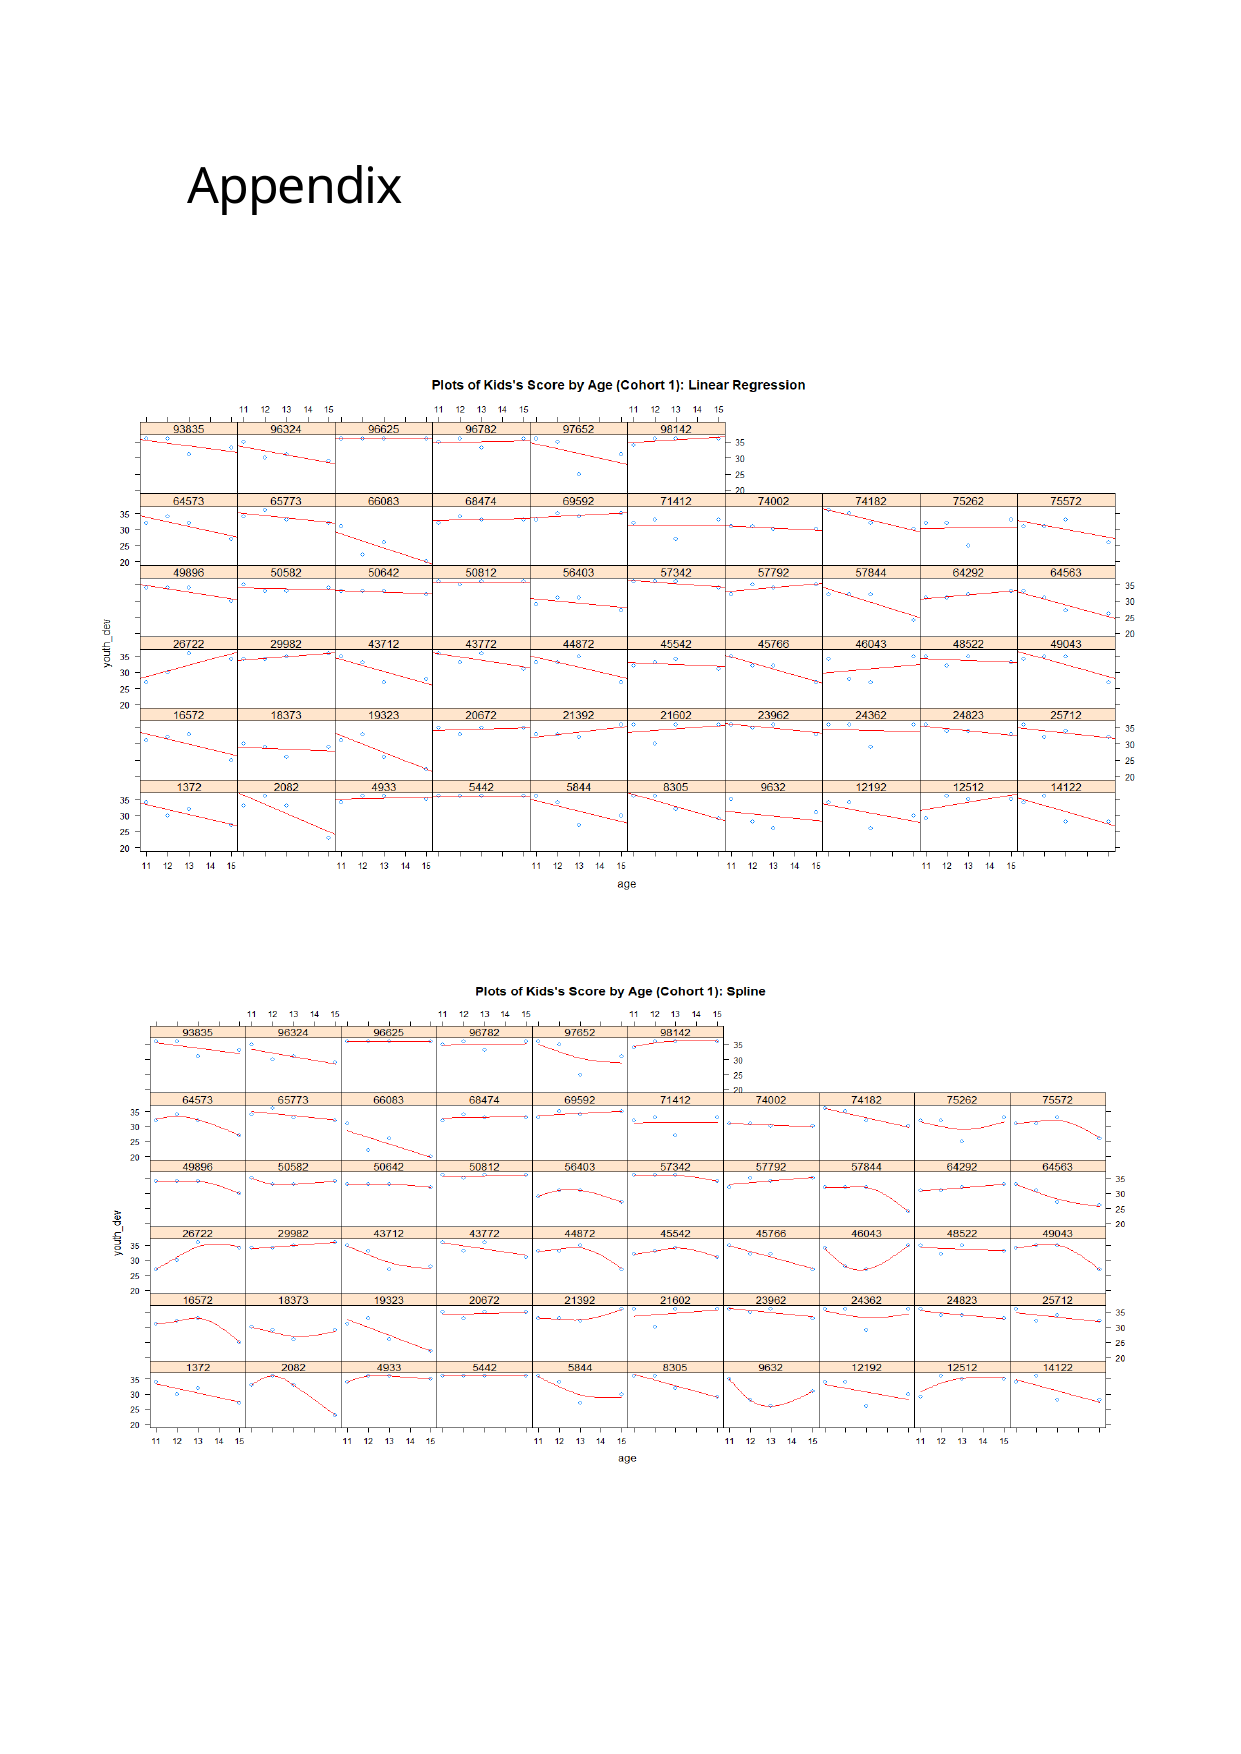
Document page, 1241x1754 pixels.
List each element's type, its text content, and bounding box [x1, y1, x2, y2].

picture [100, 981, 1141, 1476]
title Appendix [187, 150, 1053, 218]
picture [89, 374, 1151, 903]
